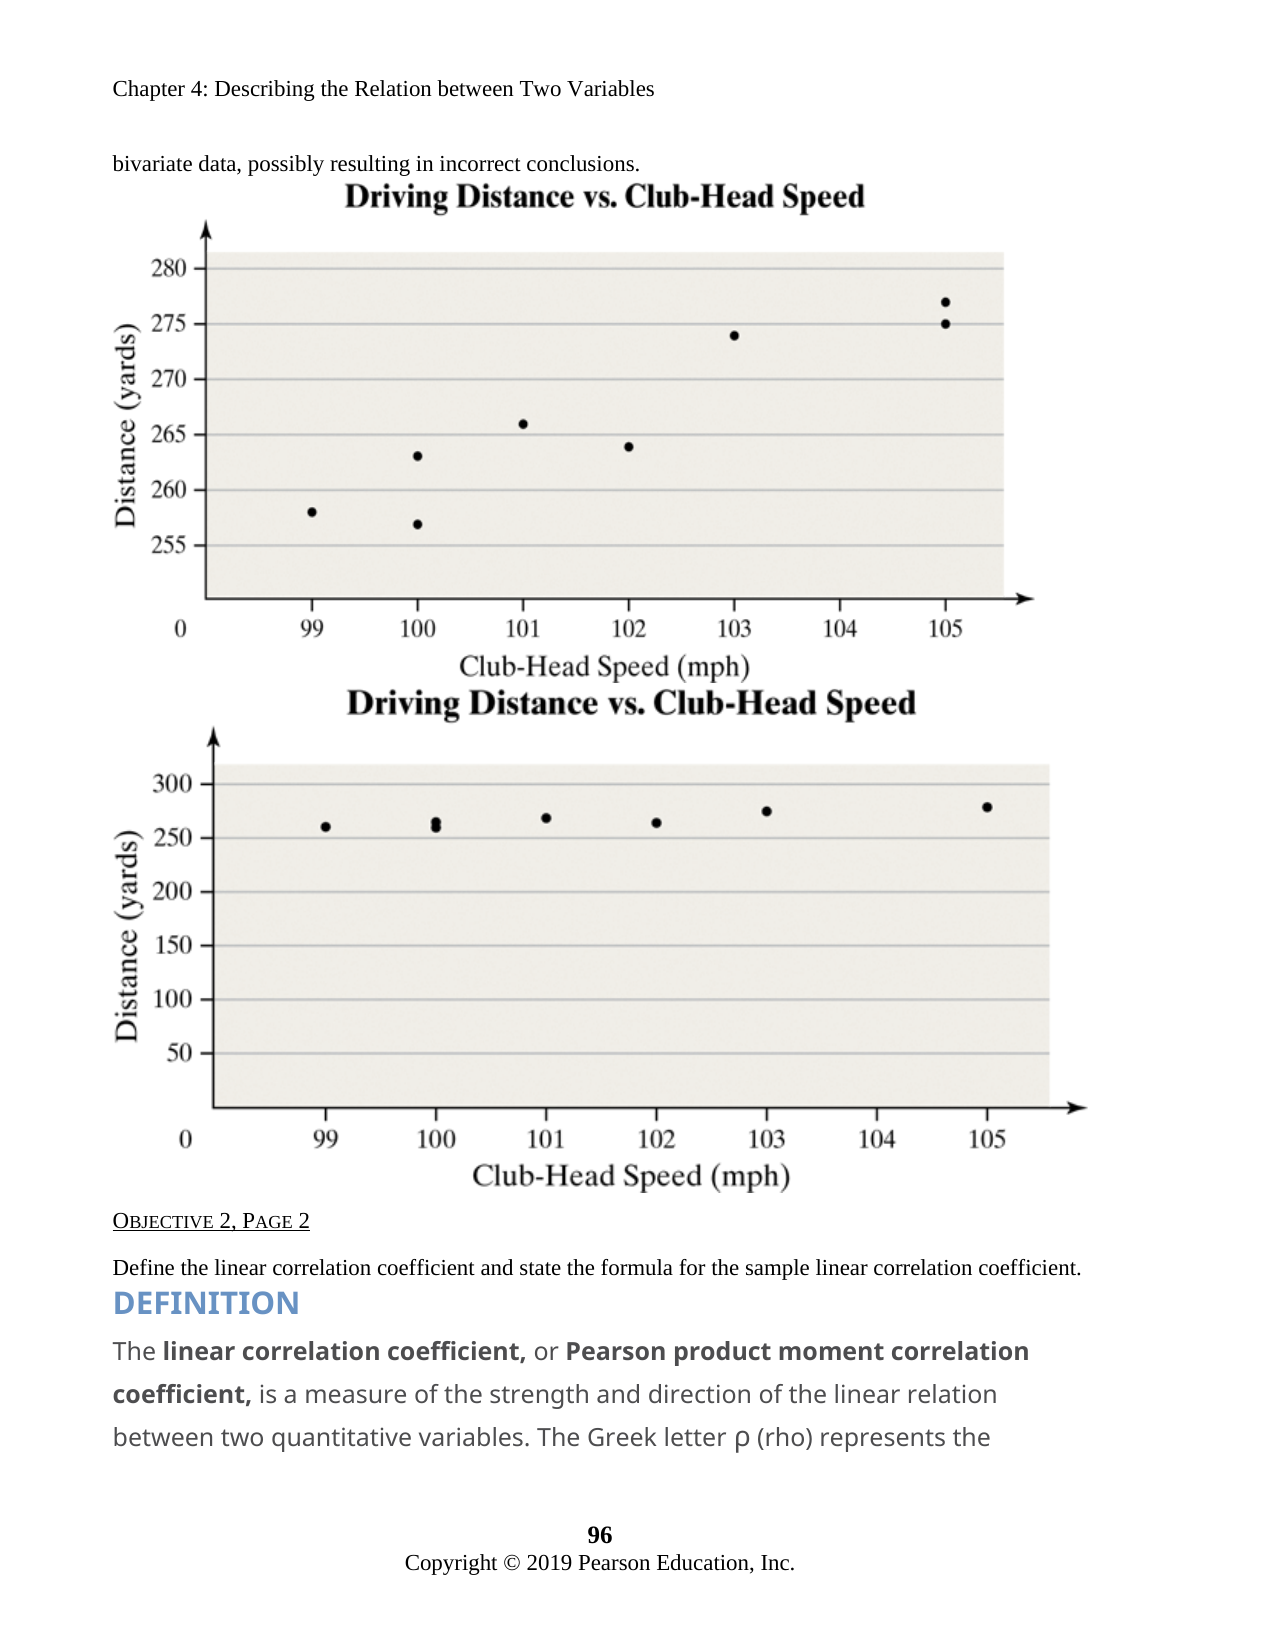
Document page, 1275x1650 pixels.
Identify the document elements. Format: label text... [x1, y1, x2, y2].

text Define the linear correlation coefficient and state the formula for the sample linear correlation coefficient. DEFINITION [112, 1254, 1087, 1323]
picture [112, 180, 1035, 683]
picture [112, 686, 1088, 1193]
text Objective 2, Page 2 [112, 1207, 1087, 1234]
